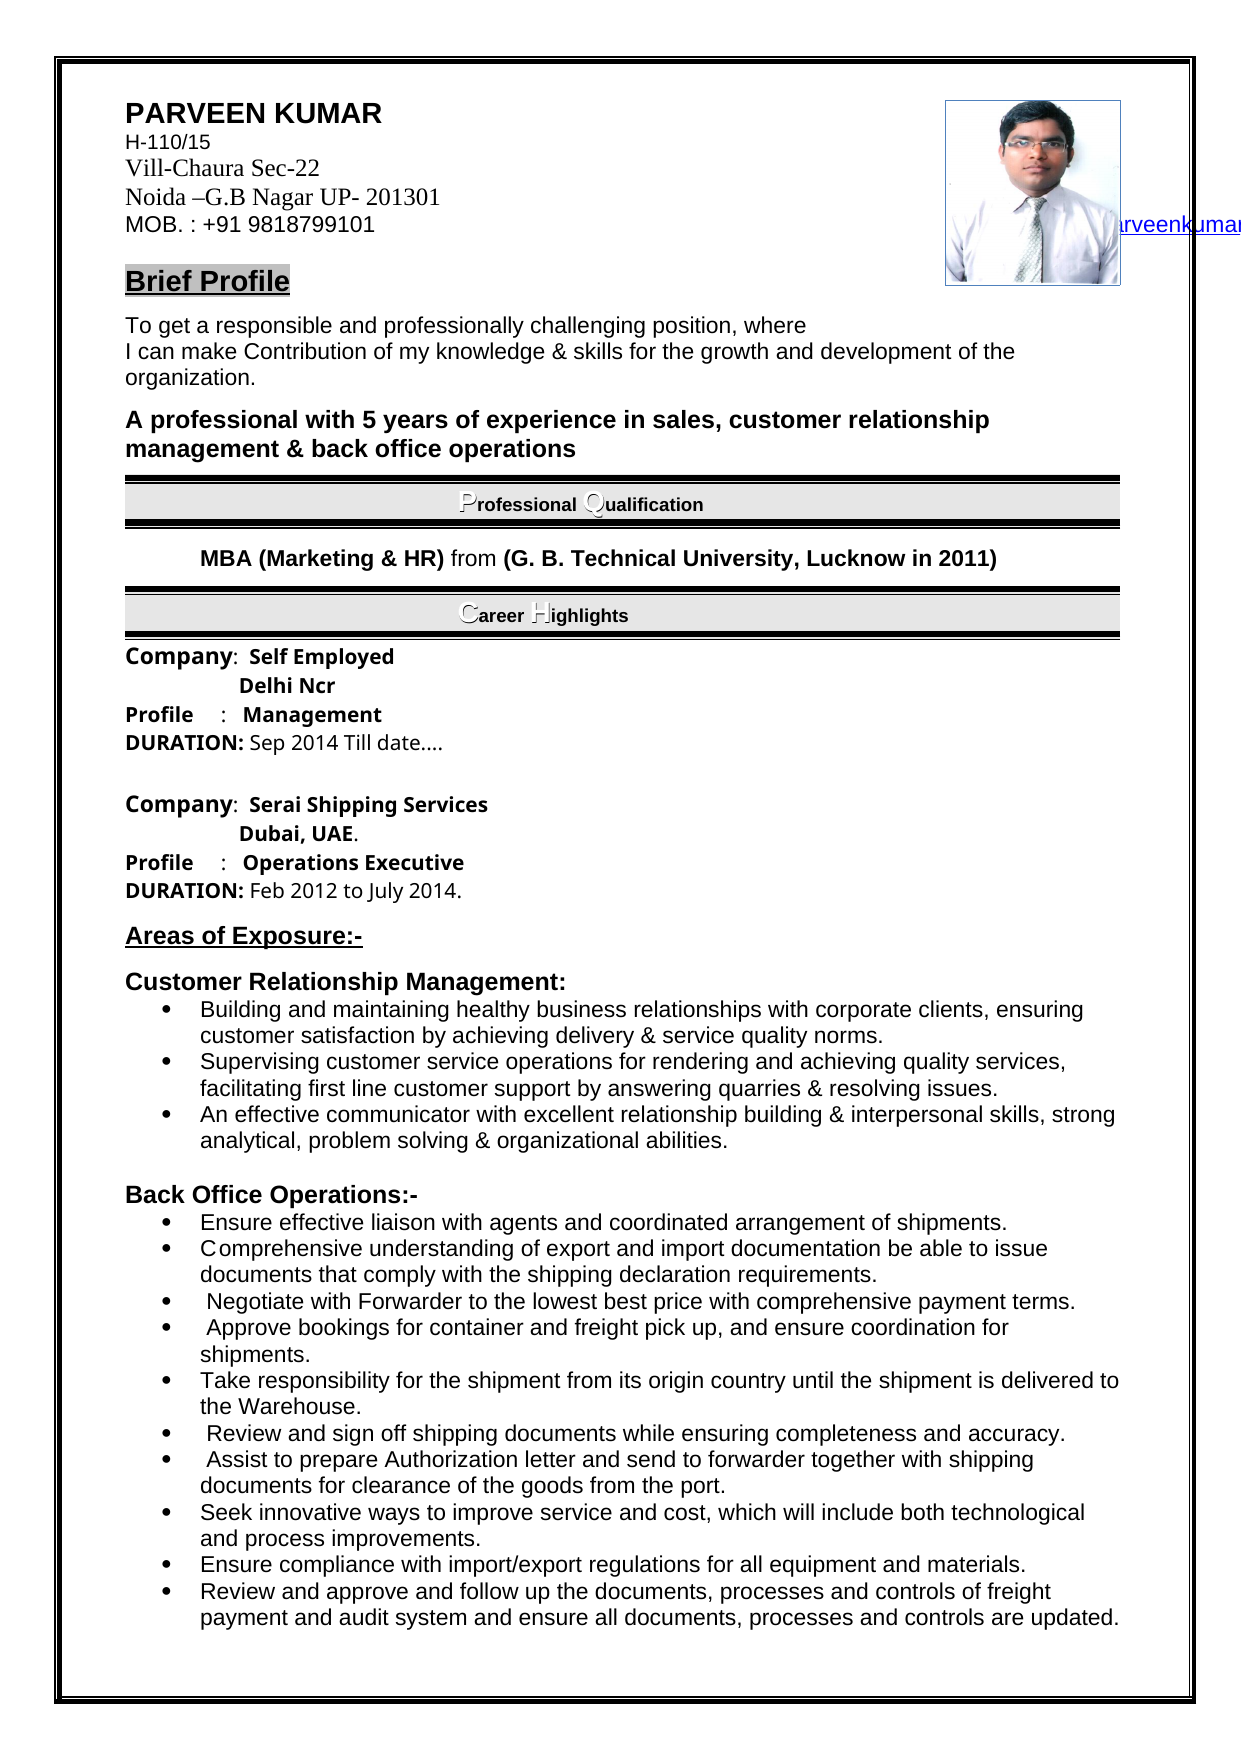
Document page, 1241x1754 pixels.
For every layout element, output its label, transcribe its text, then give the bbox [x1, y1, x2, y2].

list Vill-Chaura Sec-22 [125, 153, 945, 182]
list Negotiate with Forwarder to the lowest best price with comprehensive payment terms. [162, 1288, 1120, 1314]
text Professional Qualification [125, 484, 1120, 519]
text PARVEEN KUMAR [125, 96, 1099, 129]
text Career Highlights [125, 595, 1120, 631]
list Ensure compliance with import/export regulations for all equipment and materials. [162, 1551, 1120, 1578]
list Review and approve and follow up the documents, processes and controls of freight payment and audit system and ensure all documents, processes and controls are updated. [162, 1578, 1120, 1630]
text To get a responsible and professionally challenging position, where [125, 312, 1120, 338]
text Areas of Exposure:- [125, 921, 1120, 950]
list Ensure effective liaison with agents and coordinated arrangement of shipments. [162, 1209, 1120, 1235]
list Review and sign off shipping documents while ensuring completeness and accuracy. [162, 1419, 1120, 1446]
text Dubai, UAE. [125, 819, 1120, 848]
text MOB. : +91 9818799101 EMAIL ID: parveenkumar232@gmail.com [125, 211, 945, 237]
title H-110/15 [125, 129, 945, 153]
text Brief Profile [290, 264, 1120, 297]
text Delhi Ncr [125, 671, 1120, 700]
text MBA (Marketing & HR) from (G. B. Technical University, Lucknow in 2011) [200, 545, 1120, 571]
text Profile : Operations Executive [125, 848, 1120, 876]
list Approve bookings for container and freight pick up, and ensure coordination for shipments. [162, 1314, 1120, 1367]
list Assist to prepare Authorization letter and send to forwarder together with shipping documents for clearance of the goods from the port. [162, 1446, 1120, 1499]
text Back Office Operations:- [125, 1180, 1120, 1209]
list Comprehensive understanding of export and import documentation be able to issue documents that comply with the shipping declaration requirements. [162, 1235, 1120, 1288]
picture [946, 101, 1120, 285]
list Take responsibility for the shipment from its origin country until the shipment is delivered to the Warehouse. [162, 1367, 1120, 1419]
text A professional with 5 years of experience in sales, customer relationship management & back office operations [125, 405, 1120, 463]
text DURATION: Feb 2012 to July 2014. [125, 876, 1120, 904]
text Profile : Management [125, 700, 1120, 728]
text Customer Relationship Management: [125, 967, 1120, 996]
list Seek innovative ways to improve service and cost, which will include both technological and process improvements. [162, 1499, 1120, 1551]
list Supervising customer service operations for rendering and achieving quality services, facilitating first line customer support by answering quarries & resolving issues. [162, 1048, 1120, 1101]
list Noida –G.B Nagar UP- 201301 [125, 182, 945, 211]
list An effective communicator with excellent relationship building & interpersonal skills, strong analytical, problem solving & organizational abilities. [162, 1101, 1120, 1154]
text DURATION: Sep 2014 Till date.... [125, 728, 1120, 757]
text Company: Serai Shipping Services [125, 788, 1120, 819]
text I can make Contribution of my knowledge & skills for the growth and development of the organization. [125, 338, 1120, 391]
text Company: Self Employed [125, 640, 1120, 671]
list Building and maintaining healthy business relationships with corporate clients, ensuring customer satisfaction by achieving delivery & service quality norms. [162, 996, 1120, 1048]
